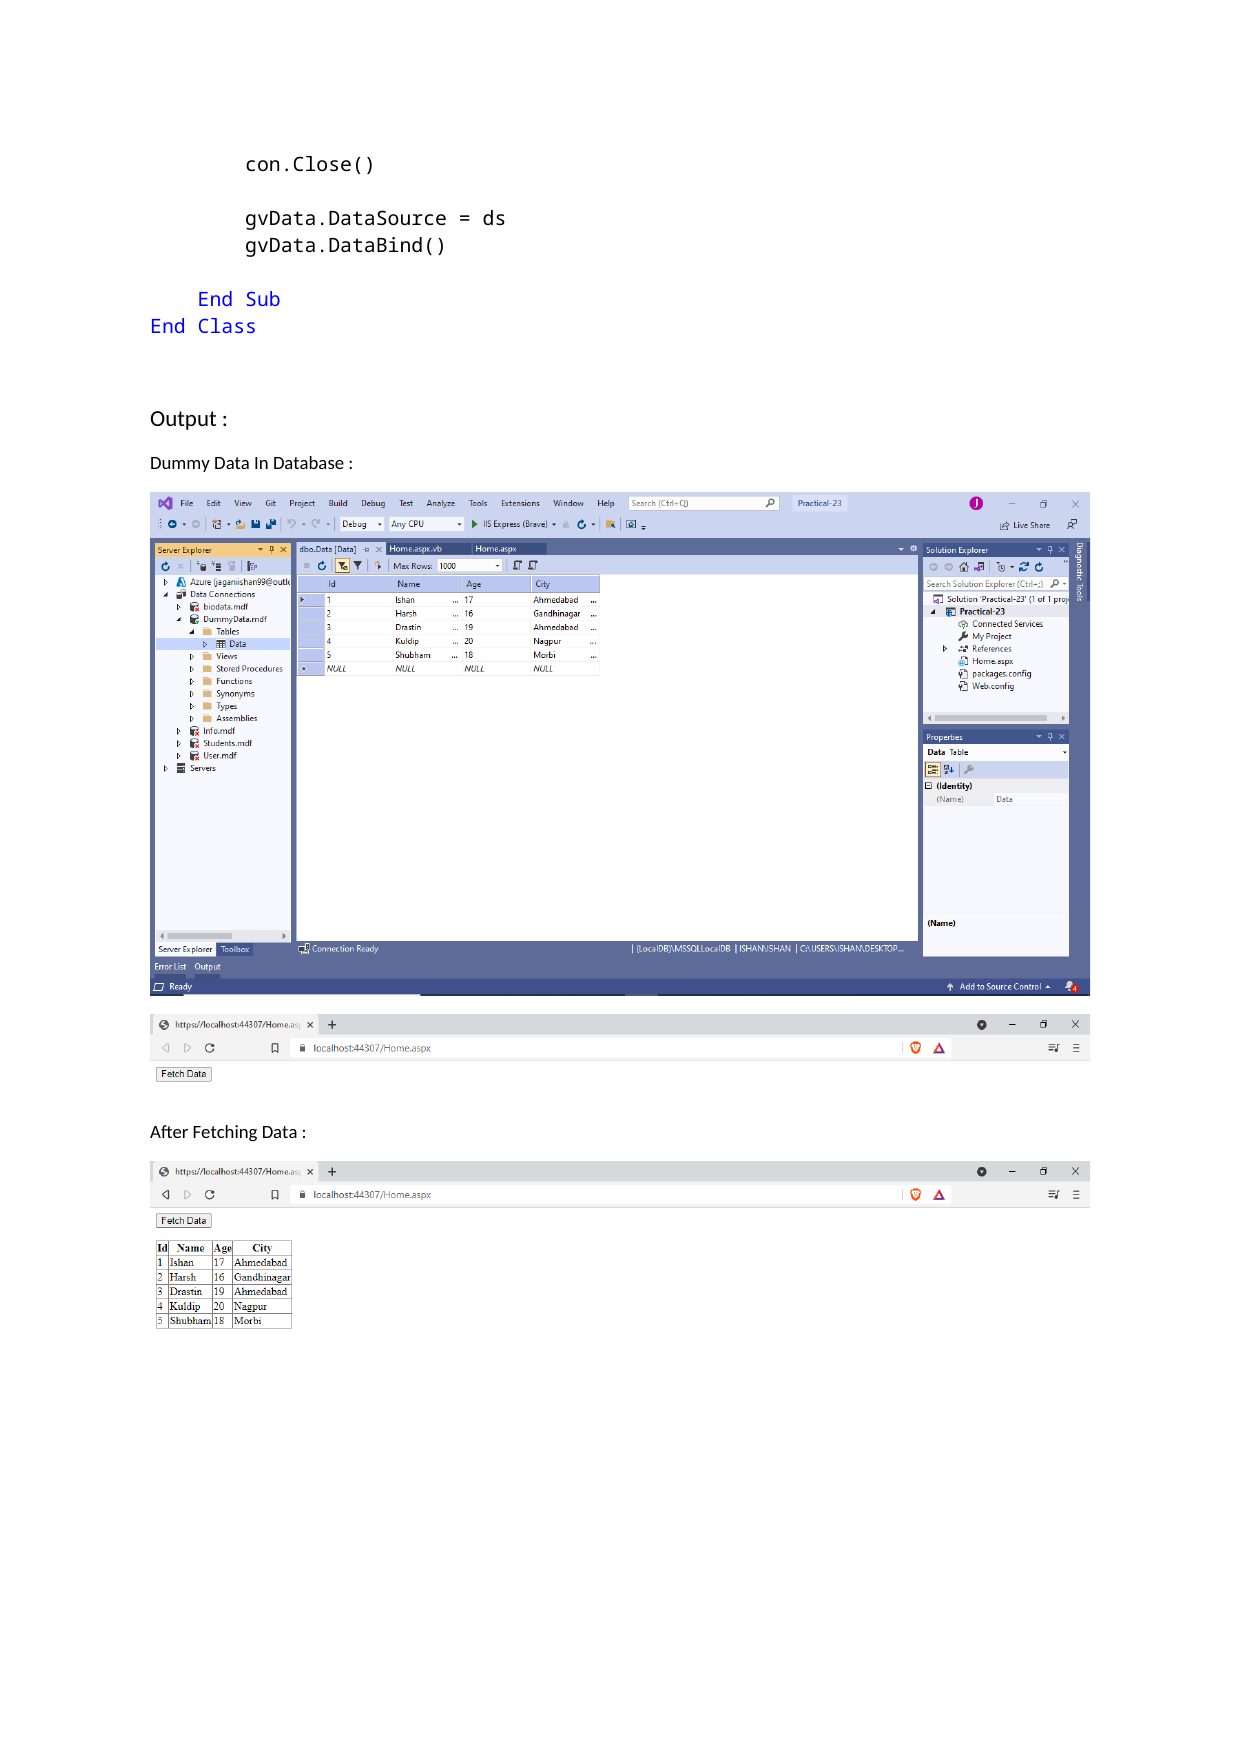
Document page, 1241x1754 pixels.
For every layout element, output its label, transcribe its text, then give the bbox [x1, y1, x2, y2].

text gvData.DataSource = ds [150, 204, 1090, 231]
picture [150, 1161, 1091, 1351]
text End Sub [150, 285, 1090, 312]
text After Fetching Data : [150, 1120, 1090, 1143]
text con.Close() [150, 150, 1090, 177]
text End Class [150, 312, 1090, 339]
picture [150, 492, 1091, 996]
text Dummy Data In Database : [150, 451, 1090, 474]
picture [150, 1014, 1091, 1102]
text gvData.DataBind() [150, 231, 1090, 258]
text Output : [150, 404, 1090, 432]
